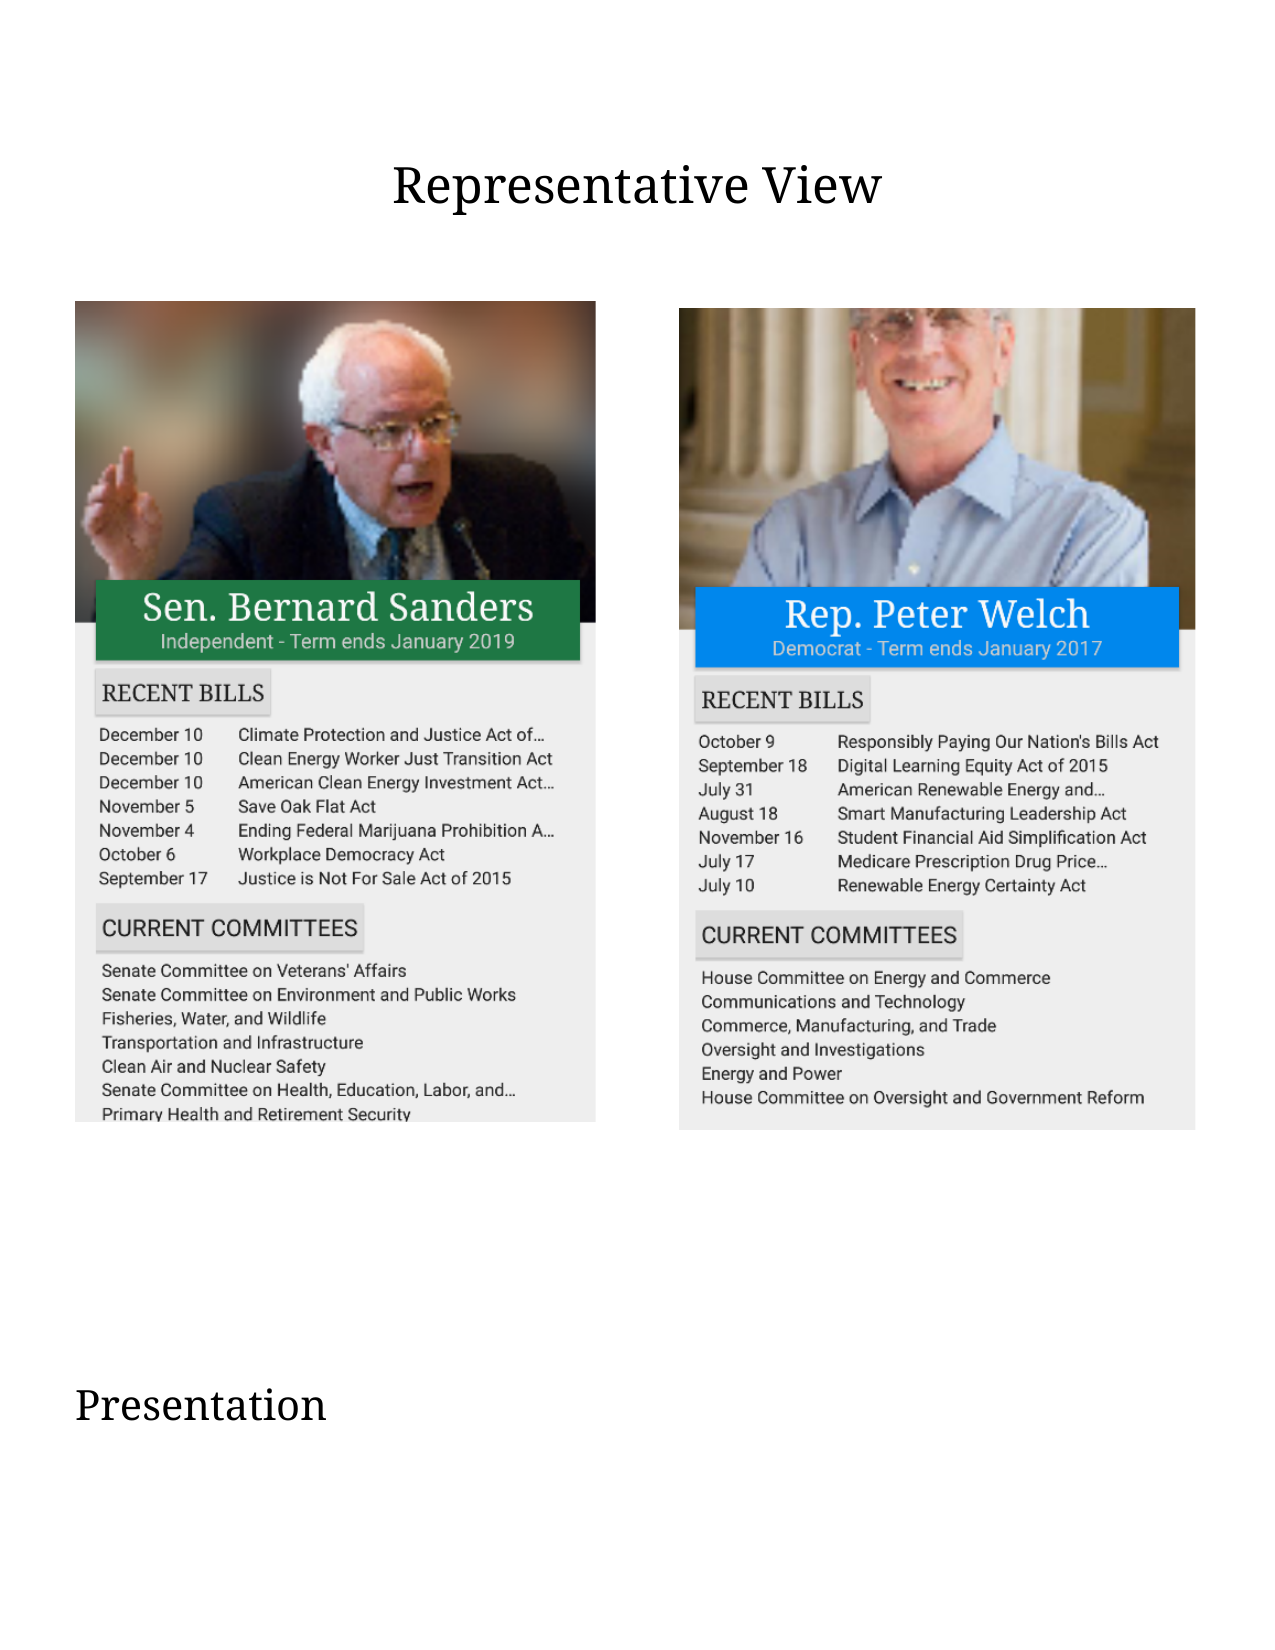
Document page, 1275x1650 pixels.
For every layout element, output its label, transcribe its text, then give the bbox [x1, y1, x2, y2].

text Representative View [75, 150, 1200, 218]
picture [679, 308, 1196, 1130]
picture [75, 301, 596, 1122]
text Presentation [75, 1376, 1200, 1433]
